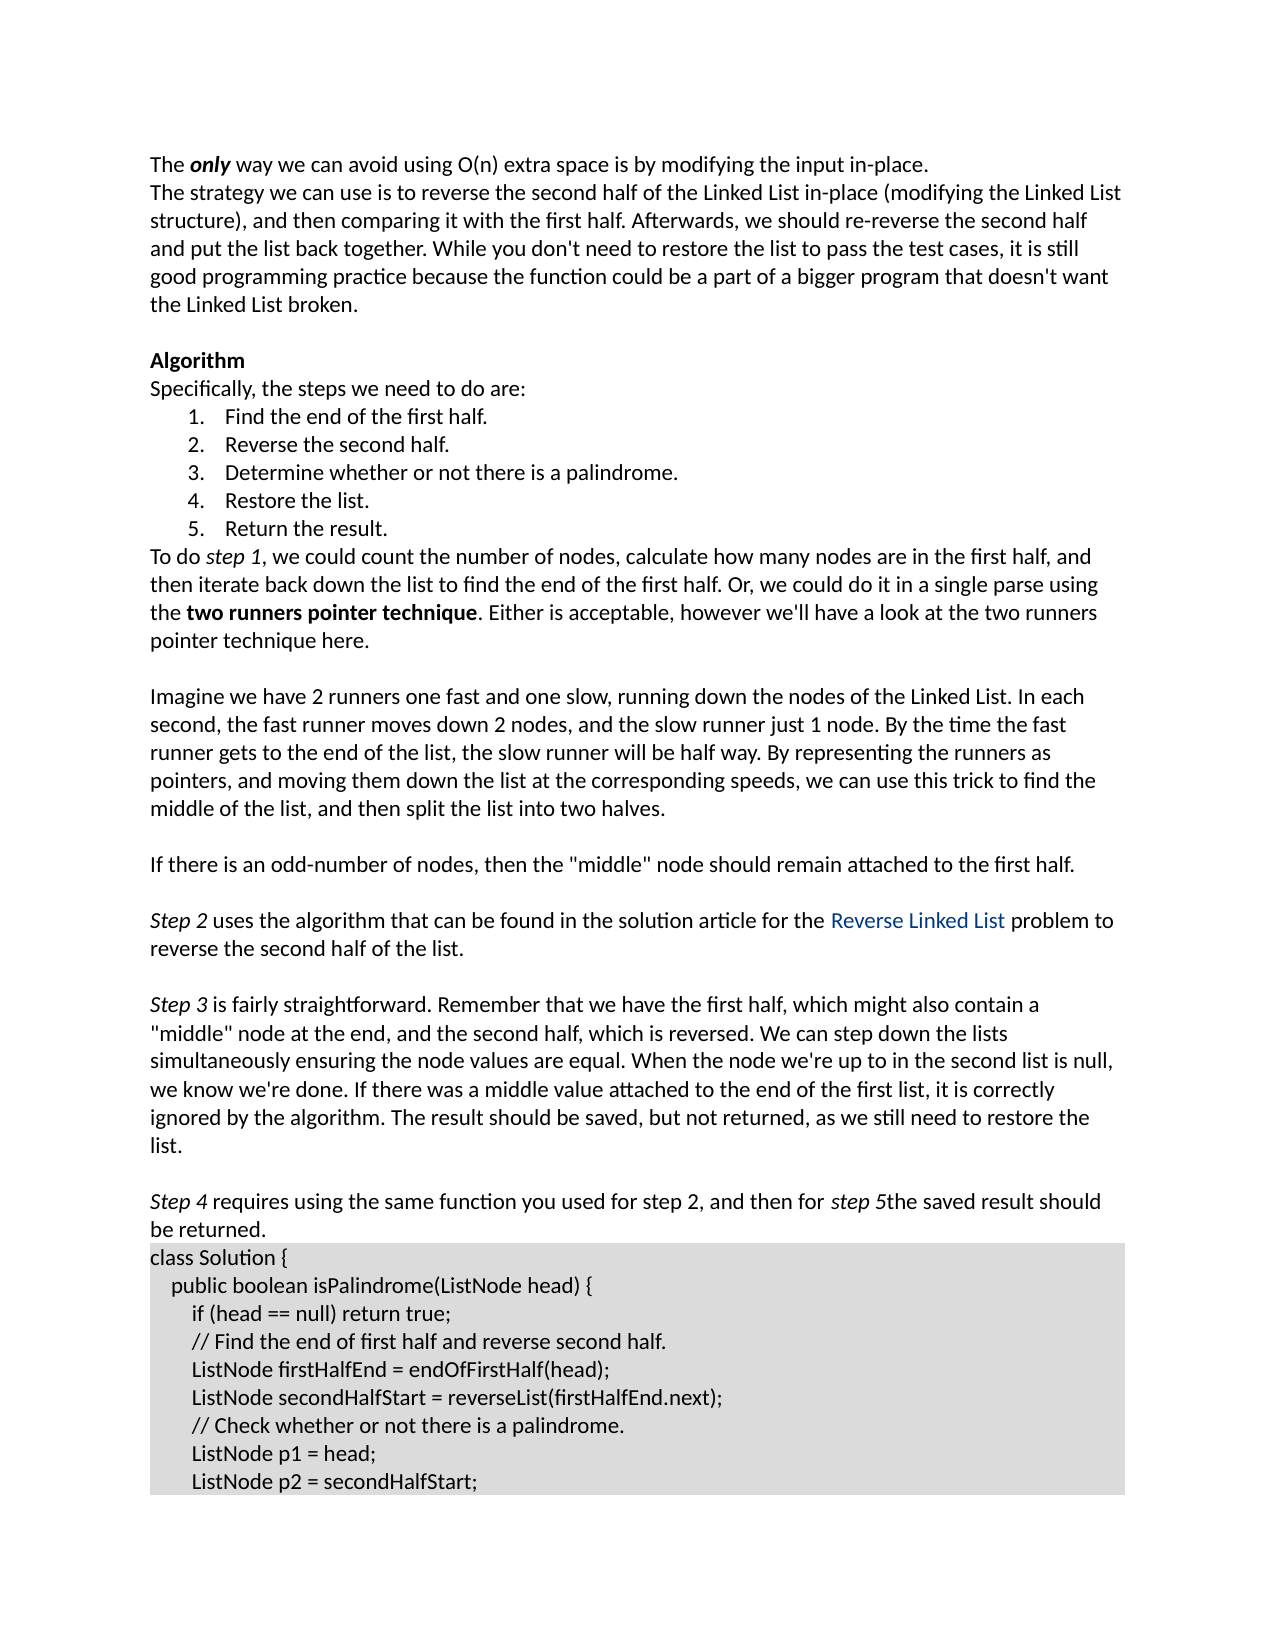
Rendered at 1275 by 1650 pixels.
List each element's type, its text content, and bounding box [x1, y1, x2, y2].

text Step 3 is fairly straightforward. Remember that we have the first half, which might also contain a "middle" node at the end, and the second half, which is reversed. We can step down the lists simultaneously ensuring the node values are equal. When the node we're up to in the second list is null, we know we're done. If there was a middle value attached to the end of the first list, it is correctly ignored by the algorithm. The result should be saved, but not returned, as we still need to restore the list. [150, 991, 1125, 1159]
list Find the end of the first half. [187, 402, 1125, 430]
text ListNode p1 = head; [150, 1439, 1125, 1467]
text // Find the end of first half and reverse second half. [150, 1327, 1125, 1355]
list Determine whether or not there is a palindrome. [187, 458, 1125, 486]
text Specifically, the steps we need to do are: [150, 374, 1125, 402]
text if (head == null) return true; [150, 1299, 1125, 1327]
text To do step 1, we could count the number of nodes, calculate how many nodes are in the first half, and then iterate back down the list to find the end of the first half. Or, we could do it in a single parse using the two runners pointer technique. Either is acceptable, however we'll have a look at the two runners pointer technique here. [150, 542, 1125, 654]
text class Solution { [150, 1243, 1125, 1271]
text public boolean isPalindrome(ListNode head) { [150, 1271, 1125, 1299]
text ListNode p2 = secondHalfStart; [150, 1467, 1125, 1495]
text Step 2 uses the algorithm that can be found in the solution article for the Reverse Linked List problem to reverse the second half of the list. [150, 907, 1125, 963]
text // Check whether or not there is a palindrome. [150, 1411, 1125, 1439]
text Step 4 requires using the same function you used for step 2, and then for step 5the saved result should be returned. [150, 1187, 1125, 1243]
text ListNode secondHalfStart = reverseList(firstHalfEnd.next); [150, 1383, 1125, 1411]
text The only way we can avoid using O(n) extra space is by modifying the input in-place. [150, 150, 1125, 178]
text The strategy we can use is to reverse the second half of the Linked List in-place (modifying the Linked List structure), and then comparing it with the first half. Afterwards, we should re-reverse the second half and put the list back together. While you don't need to restore the list to pass the test cases, it is still good programming practice because the function could be a part of a bigger program that doesn't want the Linked List broken. [150, 178, 1125, 318]
text Imagine we have 2 runners one fast and one slow, running down the nodes of the Linked List. In each second, the fast runner moves down 2 nodes, and the slow runner just 1 node. By the time the fast runner gets to the end of the list, the slow runner will be half way. By representing the runners as pointers, and moving them down the list at the corresponding speeds, we can use this trick to find the middle of the list, and then split the list into two halves. [150, 682, 1125, 822]
text If there is an odd-number of nodes, then the "middle" node should remain attached to the first half. [150, 851, 1125, 878]
list Return the result. [187, 514, 1125, 542]
list Reverse the second half. [187, 430, 1125, 458]
text Algorithm [150, 346, 1125, 374]
list Restore the list. [187, 486, 1125, 514]
text ListNode firstHalfEnd = endOfFirstHalf(head); [150, 1355, 1125, 1383]
